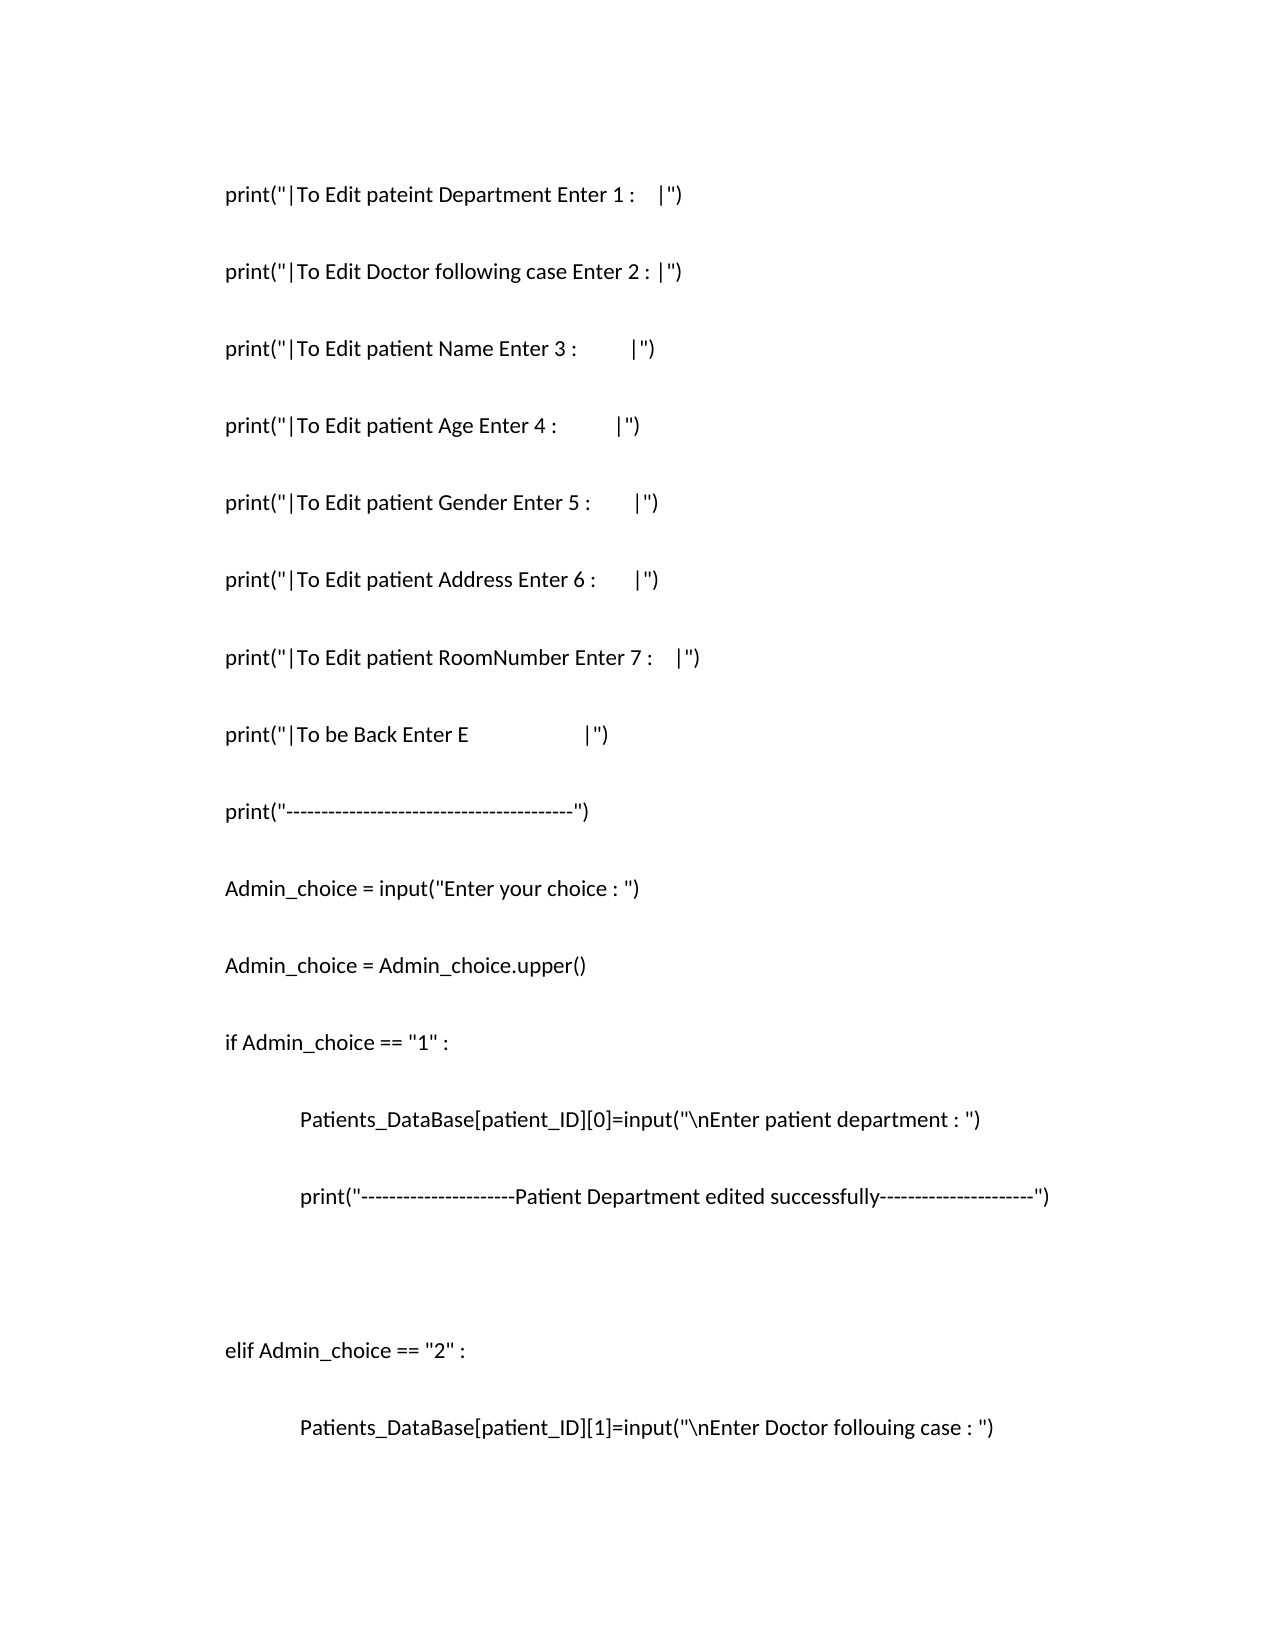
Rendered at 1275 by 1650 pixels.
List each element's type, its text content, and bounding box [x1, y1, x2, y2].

text elif Admin_choice == "2" : [150, 1306, 1125, 1364]
text print("|To Edit Doctor following case Enter 2 : |") [150, 227, 1125, 285]
text Patients_DataBase[patient_ID][1]=input("\nEnter Doctor follouing case : ") [150, 1383, 1125, 1442]
text print("|To Edit patient Gender Enter 5 : |") [150, 458, 1125, 517]
text Patients_DataBase[patient_ID][0]=input("\nEnter patient department : ") [150, 1075, 1125, 1133]
text Admin_choice = input("Enter your choice : ") [150, 844, 1125, 902]
text print("|To be Back Enter E |") [150, 689, 1125, 748]
text Admin_choice = Admin_choice.upper() [150, 921, 1125, 979]
text if Admin_choice == "1" : [150, 998, 1125, 1056]
text print("|To Edit patient Address Enter 6 : |") [150, 535, 1125, 594]
text print("|To Edit pateint Department Enter 1 : |") [150, 150, 1125, 208]
text print("|To Edit patient RoomNumber Enter 7 : |") [150, 612, 1125, 671]
text print("----------------------Patient Department edited successfully----------------------") [150, 1152, 1125, 1210]
text print("-----------------------------------------") [150, 767, 1125, 825]
text print("|To Edit patient Age Enter 4 : |") [150, 381, 1125, 439]
text print("|To Edit patient Name Enter 3 : |") [150, 304, 1125, 362]
